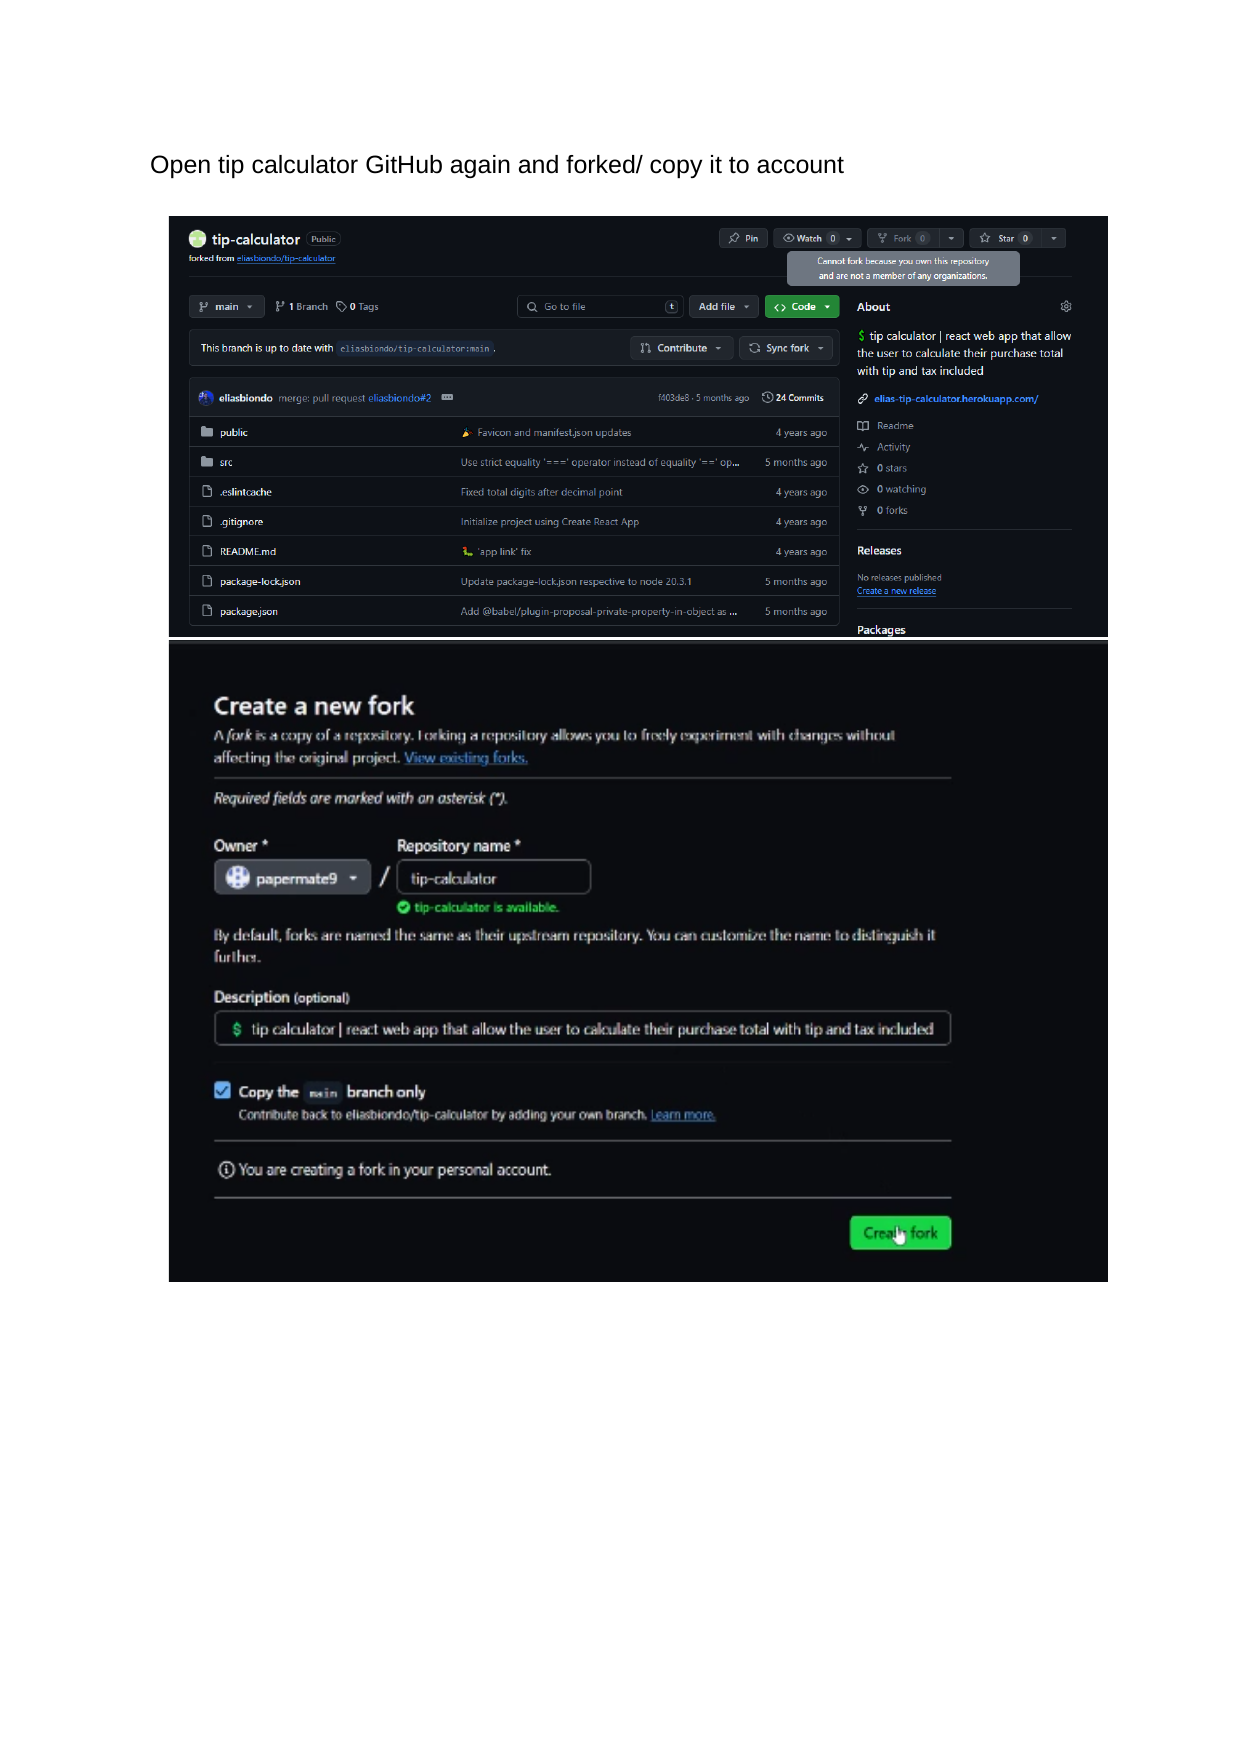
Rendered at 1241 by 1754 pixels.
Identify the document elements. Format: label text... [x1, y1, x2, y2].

text Open tip calculator GitHub again and forked/ copy it to account [150, 150, 1090, 179]
